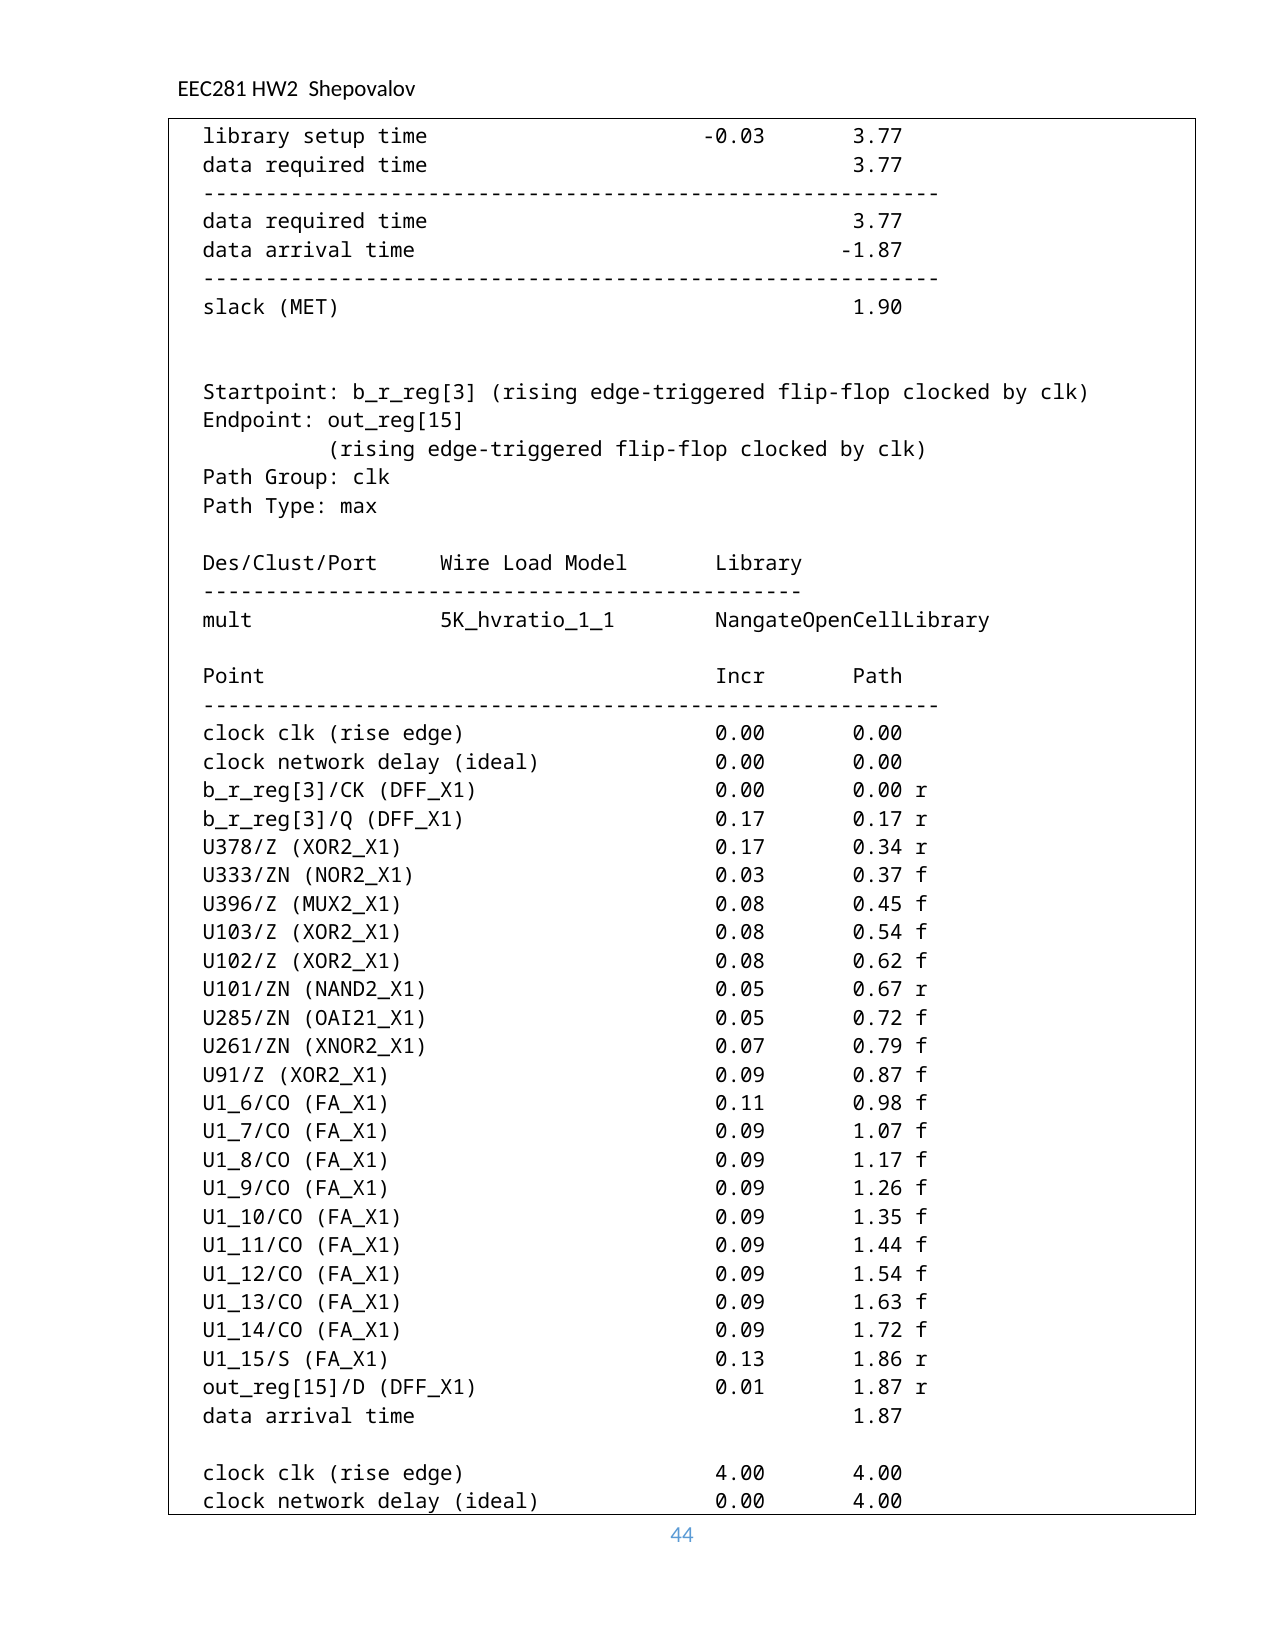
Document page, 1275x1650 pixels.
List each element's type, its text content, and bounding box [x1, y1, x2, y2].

text U261/ZN (XNOR2_X1) 0.07 0.79 f [177, 1031, 1186, 1060]
text data required time 3.77 [177, 150, 1186, 178]
text mult 5K_hvratio_1_1 NangateOpenCellLibrary [177, 605, 1186, 633]
text clock clk (rise edge) 4.00 4.00 [177, 1458, 1186, 1486]
text U1_15/S (FA_X1) 0.13 1.86 r [177, 1344, 1186, 1372]
text ----------------------------------------------------------- [177, 690, 1186, 718]
text Des/Clust/Port Wire Load Model Library [177, 548, 1186, 576]
text out_reg[15]/D (DFF_X1) 0.01 1.87 r [177, 1372, 1186, 1401]
text b_r_reg[3]/CK (DFF_X1) 0.00 0.00 r [177, 775, 1186, 804]
text U1_6/CO (FA_X1) 0.11 0.98 f [177, 1088, 1186, 1117]
text U1_8/CO (FA_X1) 0.09 1.17 f [177, 1145, 1186, 1173]
text U102/Z (XOR2_X1) 0.08 0.62 f [177, 946, 1186, 974]
text U333/ZN (NOR2_X1) 0.03 0.37 f [177, 861, 1186, 889]
text U396/Z (MUX2_X1) 0.08 0.45 f [177, 889, 1186, 917]
text clock network delay (ideal) 0.00 4.00 [177, 1486, 1186, 1514]
text data arrival time -1.87 [177, 235, 1186, 263]
text ----------------------------------------------------------- [177, 178, 1186, 207]
text clock clk (rise edge) 0.00 0.00 [177, 718, 1186, 747]
text Point Incr Path [177, 662, 1186, 690]
text U101/ZN (NAND2_X1) 0.05 0.67 r [177, 974, 1186, 1003]
text U91/Z (XOR2_X1) 0.09 0.87 f [177, 1060, 1186, 1088]
text data arrival time 1.87 [177, 1401, 1186, 1429]
text U1_12/CO (FA_X1) 0.09 1.54 f [177, 1259, 1186, 1287]
text U1_9/CO (FA_X1) 0.09 1.26 f [177, 1173, 1186, 1202]
text U1_7/CO (FA_X1) 0.09 1.07 f [177, 1117, 1186, 1145]
text U1_11/CO (FA_X1) 0.09 1.44 f [177, 1230, 1186, 1259]
text U378/Z (XOR2_X1) 0.17 0.34 r [177, 832, 1186, 861]
text U1_10/CO (FA_X1) 0.09 1.35 f [177, 1202, 1186, 1230]
text U103/Z (XOR2_X1) 0.08 0.54 f [177, 917, 1186, 946]
text Path Group: clk [177, 462, 1186, 491]
text U285/ZN (OAI21_X1) 0.05 0.72 f [177, 1003, 1186, 1031]
text Endpoint: out_reg[15] [177, 406, 1186, 434]
text library setup time -0.03 3.77 [169, 119, 1195, 150]
text b_r_reg[3]/Q (DFF_X1) 0.17 0.17 r [177, 804, 1186, 832]
text Path Type: max [177, 491, 1186, 519]
text U1_13/CO (FA_X1) 0.09 1.63 f [177, 1287, 1186, 1316]
text data required time 3.77 [177, 207, 1186, 235]
text ------------------------------------------------ [177, 576, 1186, 605]
text clock network delay (ideal) 0.00 0.00 [177, 747, 1186, 775]
text Startpoint: b_r_reg[3] (rising edge-triggered flip-flop clocked by clk) [177, 377, 1186, 406]
text U1_14/CO (FA_X1) 0.09 1.72 f [177, 1316, 1186, 1344]
text slack (MET) 1.90 [177, 292, 1186, 320]
text (rising edge-triggered flip-flop clocked by clk) [177, 434, 1186, 462]
text ----------------------------------------------------------- [177, 263, 1186, 292]
